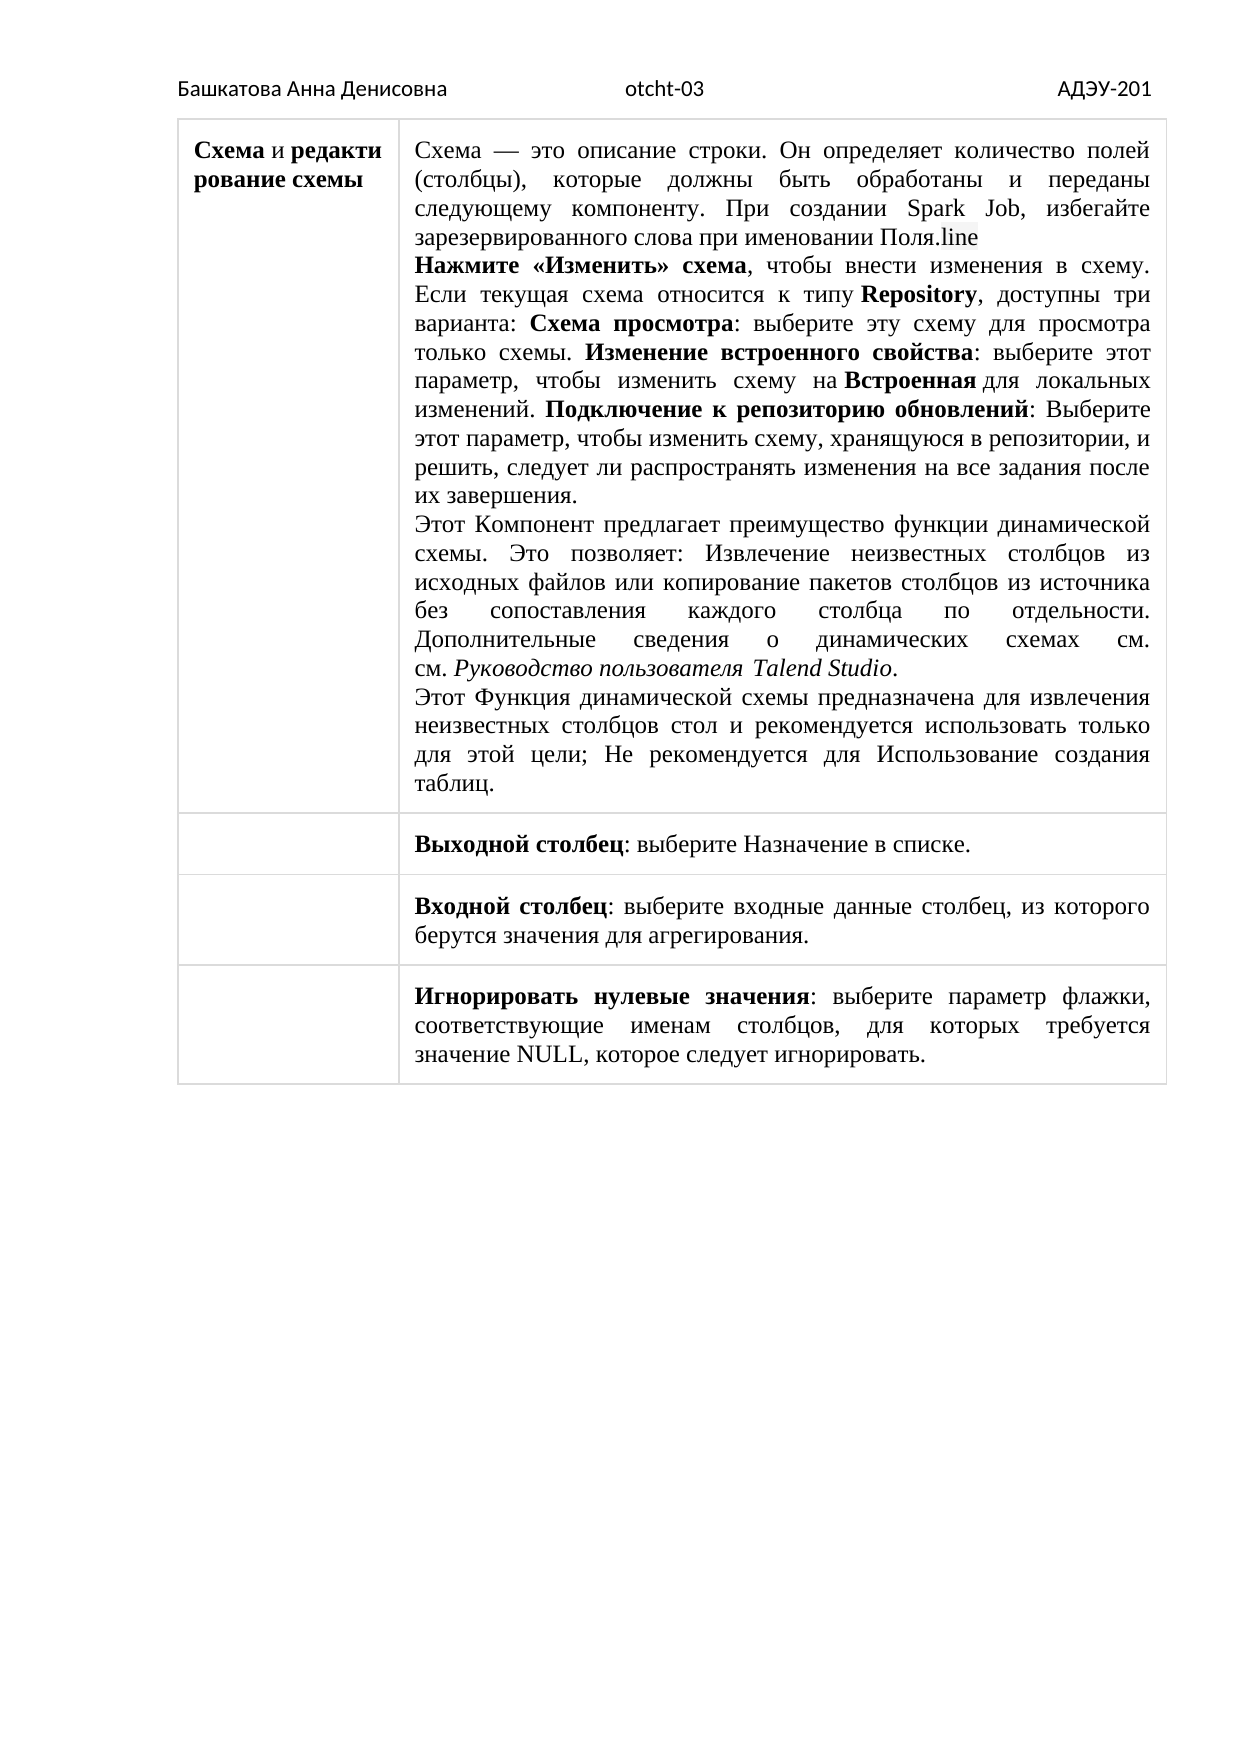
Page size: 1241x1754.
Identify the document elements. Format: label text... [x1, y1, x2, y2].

table_cell [179, 875, 398, 964]
table_header Схема и редактирование схемы [179, 120, 398, 812]
table_cell Входной столбец: выберите входные данные столбец, из которого берутся значения для агрегирования. [400, 875, 1166, 964]
table_cell Выходной столбец: выберите Назначение в списке. [400, 814, 1166, 874]
table_cell [179, 966, 398, 1083]
table_cell [179, 814, 398, 874]
table_header Схема — это описание строки. Он определяет количество полей (столбцы), которые должны быть обработаны и переданы следующему компоненту. При создании Spark Job, избегайте зарезервированного слова при именовании Поля.line Нажмите «Изменить» схема, чтобы внести изменения в схему. Если текущая схема относится к типу Repository, доступны три варианта: Схема просмотра: выберите эту схему для просмотра только схемы. Изменение встроенного свойства: выберите этот параметр, чтобы изменить схему на Встроенная для локальных изменений. Подключение к репозиторию обновлений: Выберите этот параметр, чтобы изменить схему, хранящуюся в репозитории, и решить, следует ли распространять изменения на все задания после их завершения. Этот Компонент предлагает преимущество функции динамической схемы. Это позволяет: Извлечение неизвестных столбцов из исходных файлов или копирование пакетов столбцов из источника без сопоставления каждого столбца по отдельности. Дополнительные сведения о динамических схемах см. см. Руководство пользователя Talend Studio. Этот Функция динамической схемы предназначена для извлечения неизвестных столбцов стол и рекомендуется использовать только для этой цели; Не рекомендуется для Использование создания таблиц. [400, 120, 1166, 812]
table_cell Игнорировать нулевые значения: выберите параметр флажки, соответствующие именам столбцов, для которых требуется значение NULL, которое следует игнорировать. [400, 966, 1166, 1083]
